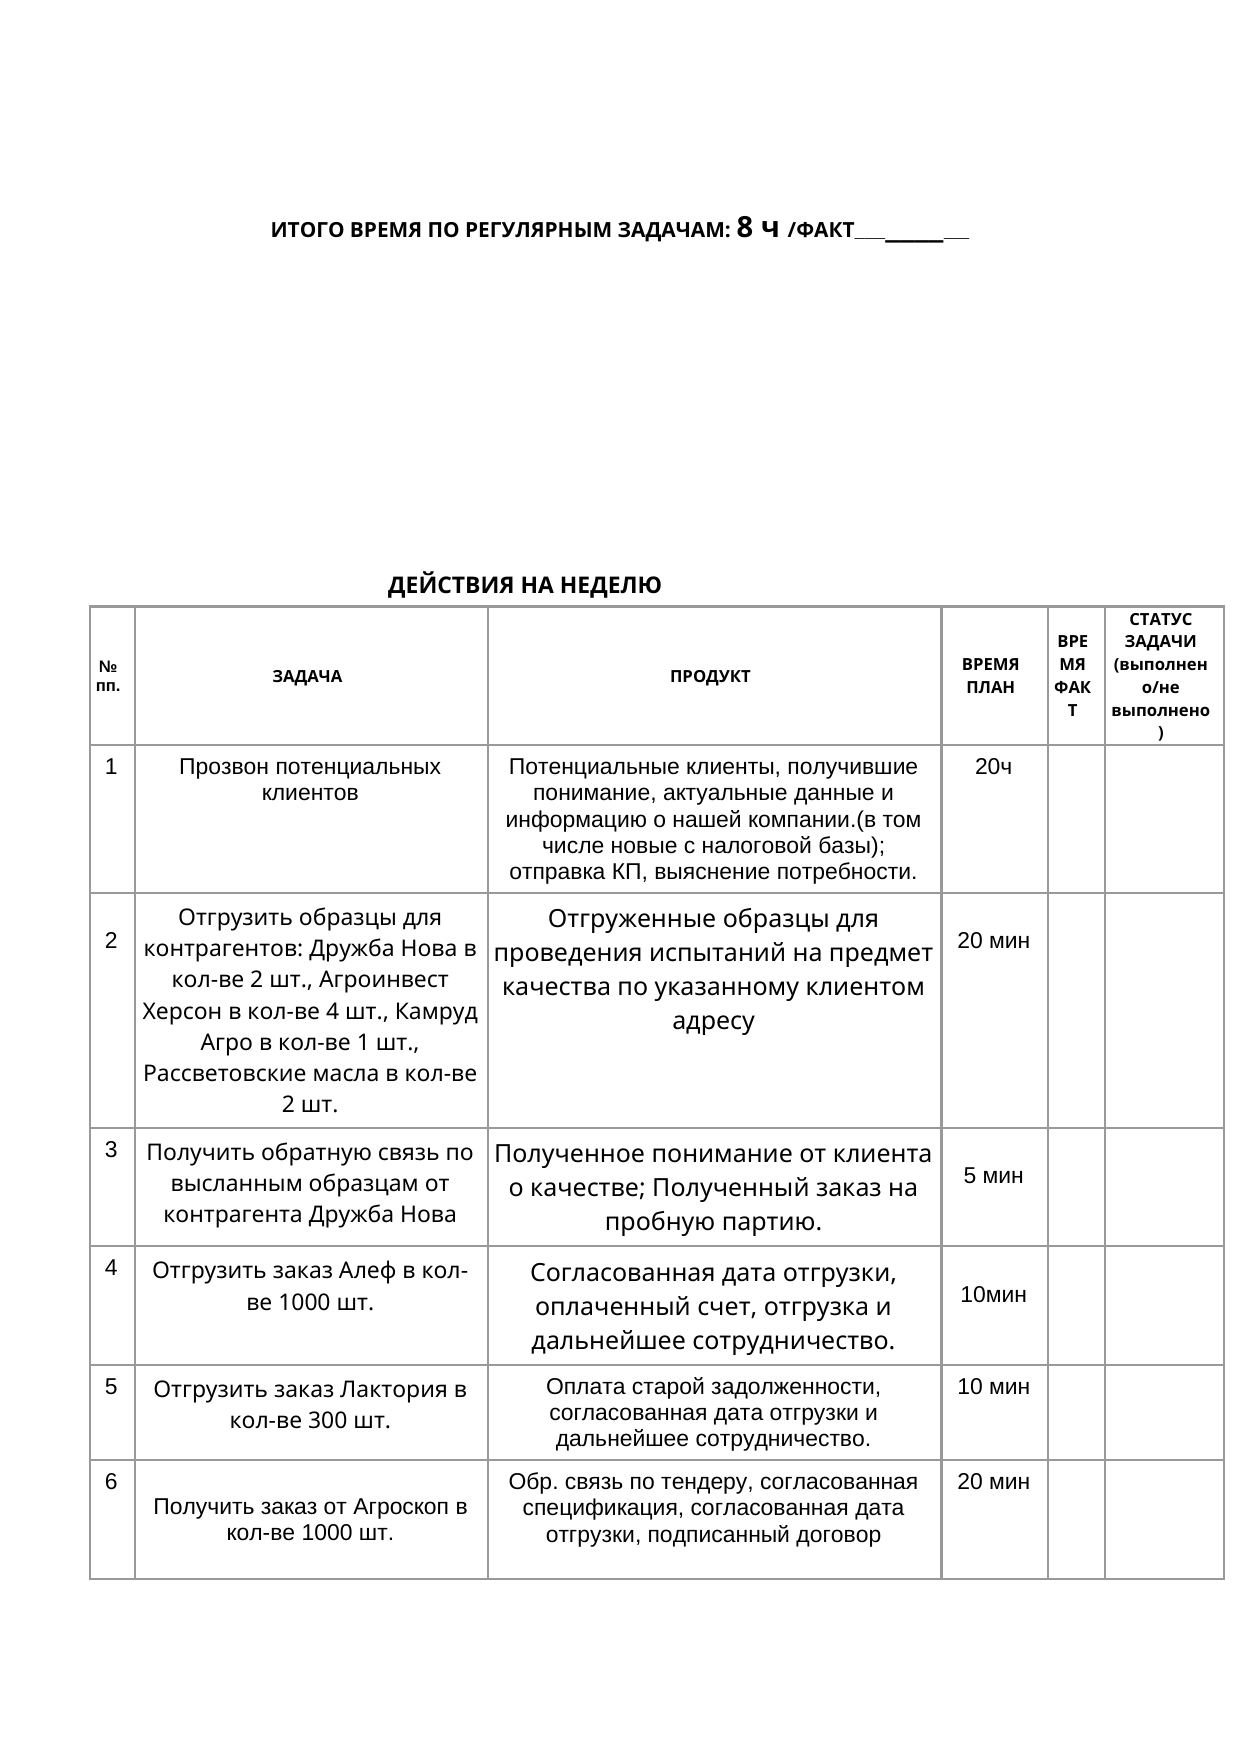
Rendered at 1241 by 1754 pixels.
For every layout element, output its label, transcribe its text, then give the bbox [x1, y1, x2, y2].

text ДЕЙСТВИЯ НА НЕДЕЛЮ [150, 569, 1090, 601]
table_cell [1106, 746, 1223, 892]
table_cell [1049, 1129, 1104, 1245]
table_cell Отгрузить заказ Алеф в кол-ве 1000 шт. [136, 1247, 487, 1363]
table_cell 10мин [943, 1247, 1047, 1363]
table_cell [1106, 1366, 1223, 1459]
table_cell [1106, 894, 1223, 1127]
table_header ЗАДАЧА [136, 608, 487, 744]
table_cell 3 [91, 1129, 134, 1245]
table_cell Полученное понимание от клиента о качестве; Полученный заказ на пробную партию. [489, 1129, 940, 1245]
table_cell Согласованная дата отгрузки, оплаченный счет, отгрузка и дальнейшее сотрудничество. [489, 1247, 940, 1363]
table_cell 20ч [943, 746, 1047, 892]
table_cell Получить заказ от Агроскоп в кол-ве 1000 шт. [136, 1461, 487, 1578]
table_cell [1106, 1247, 1223, 1363]
table_cell Отгруженные образцы для проведения испытаний на предмет качества по указанному клиентом адресу [489, 894, 940, 1127]
table_cell 5 [91, 1366, 134, 1459]
table_cell [1049, 894, 1104, 1127]
table_header ПРОДУКТ [489, 608, 940, 744]
table_cell [1106, 1129, 1223, 1245]
table_cell [1049, 1366, 1104, 1459]
table_cell 2 [91, 894, 134, 1127]
table_header ВРЕМЯ ПЛАН [943, 608, 1047, 744]
table_cell 1 [91, 746, 134, 892]
table_cell 6 [91, 1461, 134, 1578]
table_cell Получить обратную связь по высланным образцам от контрагента Дружба Нова [136, 1129, 487, 1245]
table_cell Потенциальные клиенты, получившие понимание, актуальные данные и информацию о нашей компании.(в том числе новые с налоговой базы); отправка КП, выяснение потребности. [489, 746, 940, 892]
table_header СТАТУС ЗАДАЧИ (выполнено/не выполнено) [1106, 608, 1223, 744]
table_cell Отгрузить образцы для контрагентов: Дружба Нова в кол-ве 2 шт., Агроинвест Херсон в кол-ве 4 шт., Камруд Агро в кол-ве 1 шт., Рассветовские масла в кол-ве 2 шт. [136, 894, 487, 1127]
table_cell 20 мин [943, 894, 1047, 1127]
table_cell 10 мин [943, 1366, 1047, 1459]
table_cell [1106, 1461, 1223, 1578]
table_header № пп. [91, 608, 134, 744]
table_cell [1049, 746, 1104, 892]
table_cell Оплата старой задолженности, согласованная дата отгрузки и дальнейшее сотрудничество. [489, 1366, 940, 1459]
table_cell [1049, 1461, 1104, 1578]
table_cell Прозвон потенциальных клиентов [136, 746, 487, 892]
table_header ВРЕМЯ ФАКТ [1049, 608, 1104, 744]
text ИТОГО ВРЕМЯ ПО РЕГУЛЯРНЫМ ЗАДАЧАМ: 8 ч /ФАКТ_______________ [150, 199, 1089, 247]
table_cell 4 [91, 1247, 134, 1363]
table_cell 20 мин [943, 1461, 1047, 1578]
table_cell Обр. связь по тендеру, согласованная спецификация, согласованная дата отгрузки, подписанный договор [489, 1461, 940, 1578]
table_cell 5 мин [943, 1129, 1047, 1245]
table_cell [1049, 1247, 1104, 1363]
table_cell Отгрузить заказ Лактория в кол-ве 300 шт. [136, 1366, 487, 1459]
